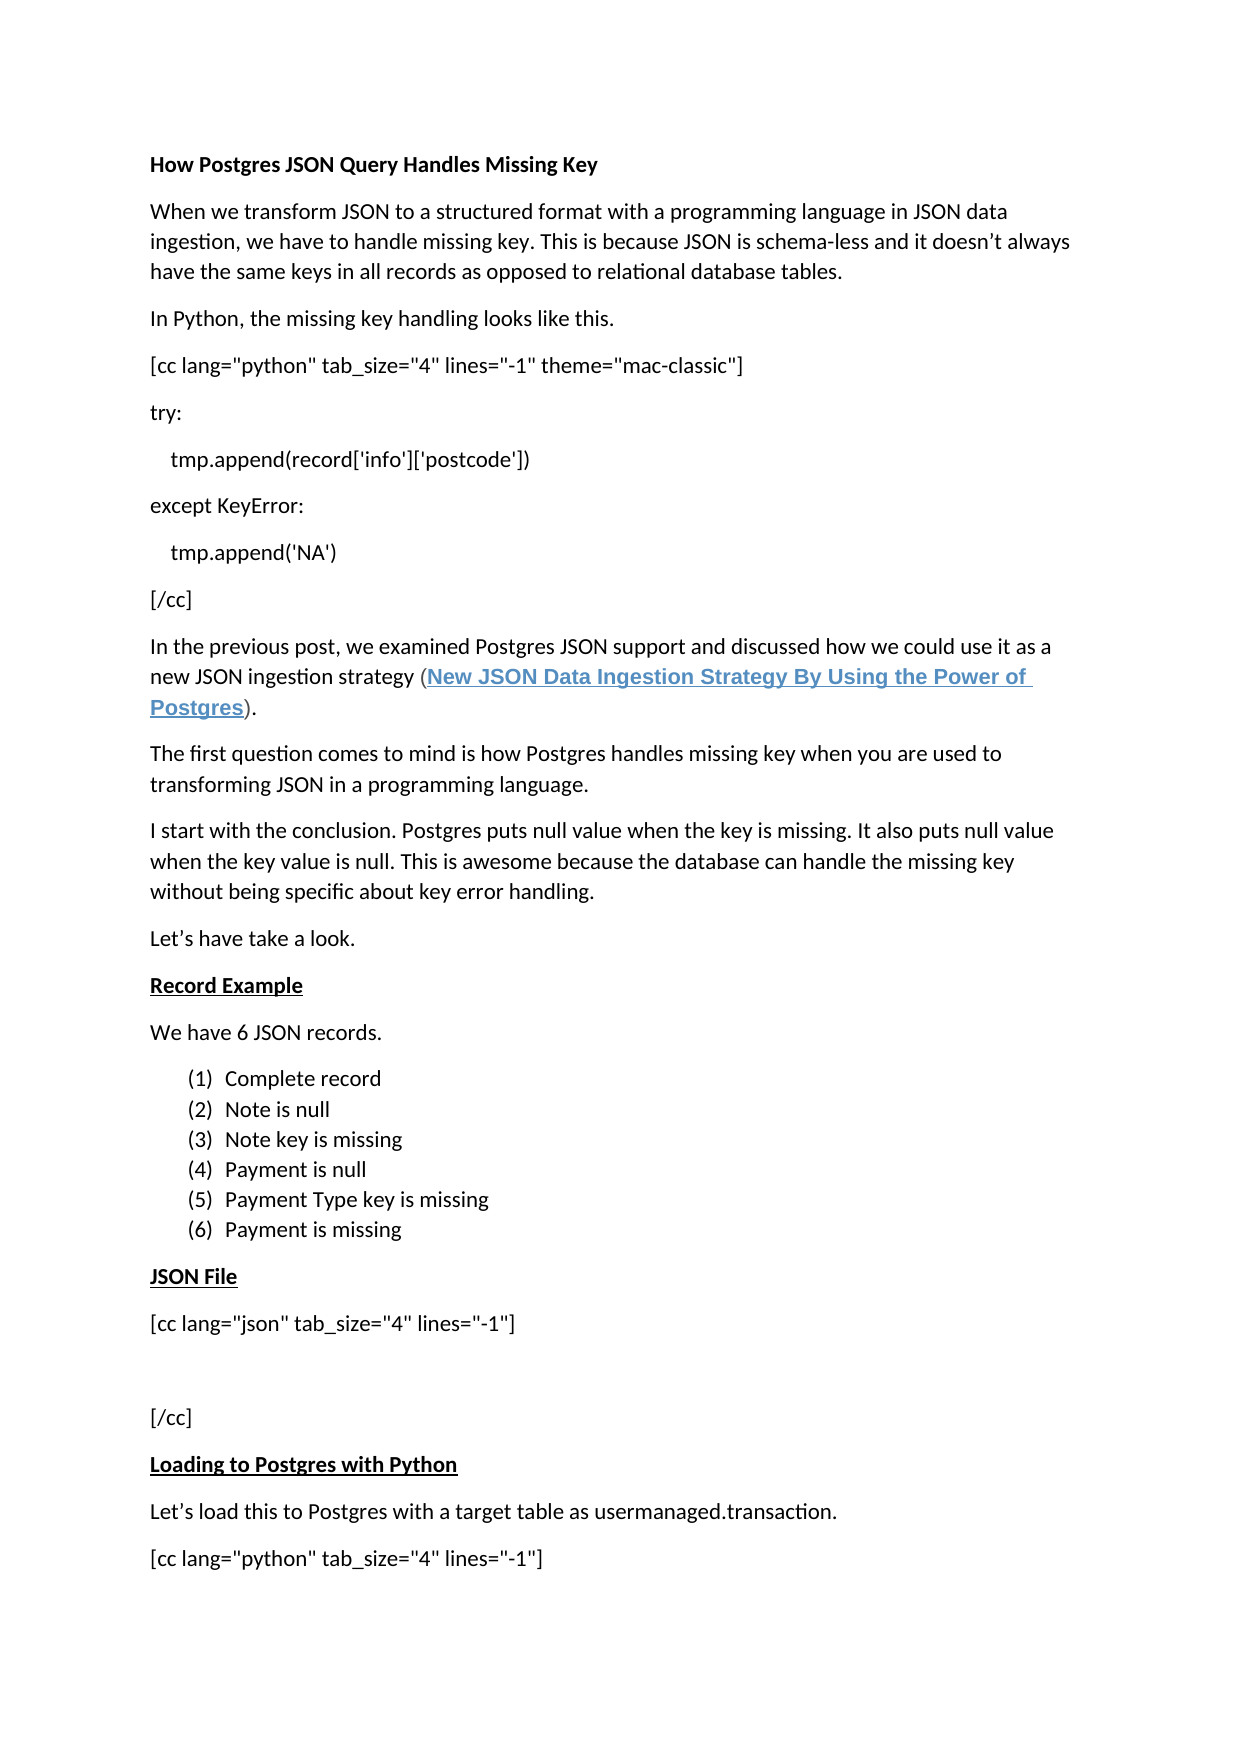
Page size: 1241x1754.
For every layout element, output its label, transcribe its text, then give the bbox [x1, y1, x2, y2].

text Loading to Postgres with Python [150, 1450, 1090, 1478]
text [cc lang="python" tab_size="4" lines="-1"] [150, 1544, 1090, 1572]
text We have 6 JSON records. [150, 1018, 1090, 1046]
text In Python, the missing key handling looks like this. [150, 304, 1090, 332]
list Note key is missing [187, 1125, 1090, 1153]
text Let’s have take a look. [150, 924, 1090, 952]
text tmp.append('NA') [150, 538, 1090, 567]
text The first question comes to mind is how Postgres handles missing key when you are used to transforming JSON in a programming language. [150, 739, 1090, 798]
list Complete record [187, 1064, 1090, 1093]
text [/cc] [150, 1403, 1090, 1431]
text I start with the conclusion. Postgres puts null value when the key is missing. It also puts null value when the key value is null. This is awesome because the database can handle the missing key without being specific about key error handling. [150, 817, 1090, 905]
list Note is null [187, 1095, 1090, 1123]
text Let’s load this to Postgres with a target table as usermanaged.transaction. [150, 1497, 1090, 1525]
text try: [150, 398, 1090, 426]
text [cc lang="python" tab_size="4" lines="-1" theme="mac-classic"] [150, 351, 1090, 379]
text except KeyError: [150, 492, 1090, 520]
text In the previous post, we examined Postgres JSON support and discussed how we could use it as a new JSON ingestion strategy (New JSON Data Ingestion Strategy By Using the Power of Postgres). [150, 632, 1090, 721]
text Record Example [150, 971, 1090, 999]
list Payment is null [187, 1155, 1090, 1183]
text [/cc] [150, 585, 1090, 613]
text When we transform JSON to a structured format with a programming language in JSON data ingestion, we have to handle missing key. This is because JSON is schema-less and it doesn’t always have the same keys in all records as opposed to relational database tables. [150, 197, 1090, 285]
text How Postgres JSON Query Handles Missing Key [150, 150, 1090, 178]
text JSON File [150, 1262, 1090, 1291]
text [cc lang="json" tab_size="4" lines="-1"] [150, 1309, 1090, 1337]
list Payment Type key is missing [187, 1185, 1090, 1213]
text tmp.append(record['info']['postcode']) [150, 445, 1090, 473]
list Payment is missing [187, 1216, 1090, 1244]
